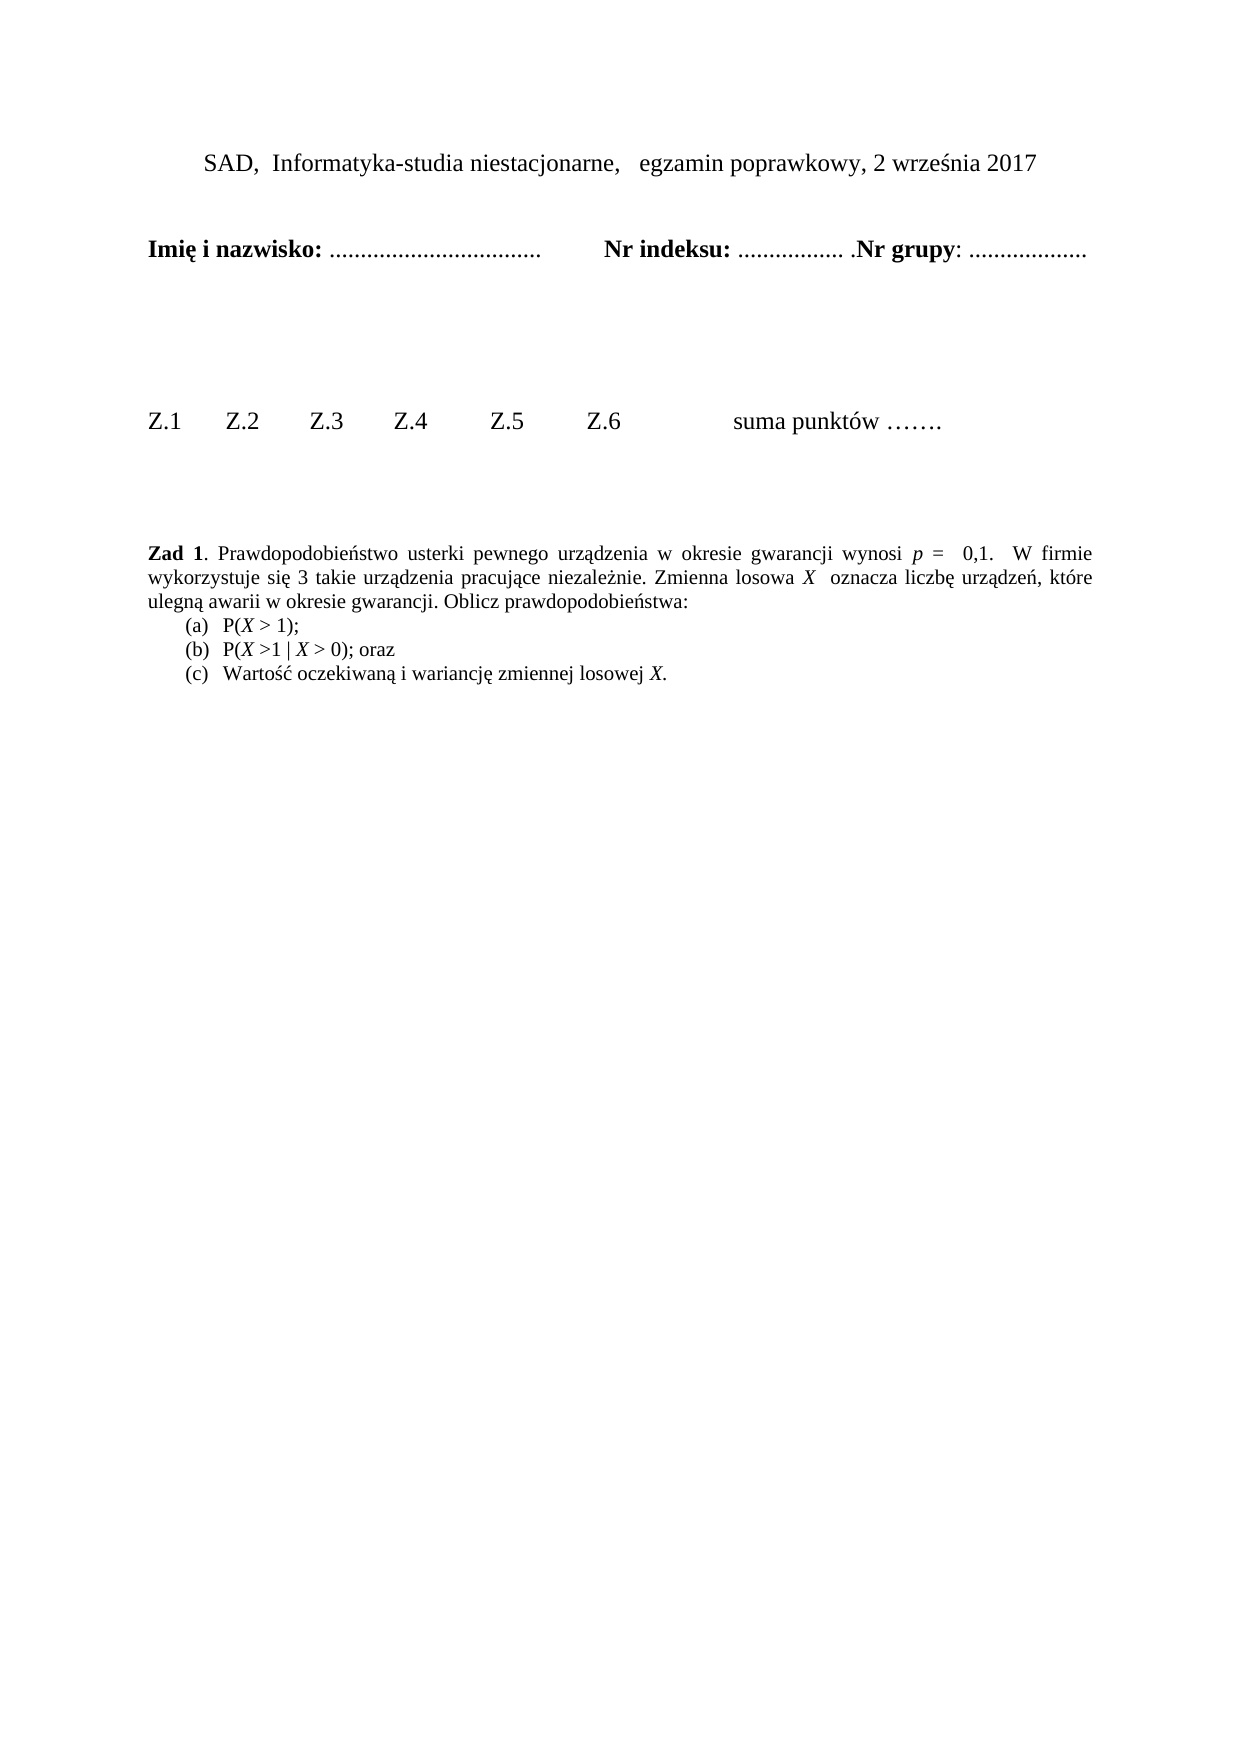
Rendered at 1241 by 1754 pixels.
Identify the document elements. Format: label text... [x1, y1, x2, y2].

list P(X >1 | X > 0); oraz [185, 637, 1093, 661]
list Wartość oczekiwaną i wariancję zmiennej losowej X. [185, 661, 1093, 685]
text Zad 1. Prawdopodobieństwo usterki pewnego urządzenia w okresie gwarancji wynosi p = 0,1. W firmie wykorzystuje się 3 takie urządzenia pracujące niezależnie. Zmienna losowa X oznacza liczbę urządzeń, które ulegną awarii w okresie gwarancji. Oblicz prawdopodobieństwa: [148, 541, 1093, 613]
text Z.1 Z.2 Z.3 Z.4 Z.5 Z.6 suma punktów ……. [148, 406, 1093, 435]
title SAD, Informatyka-studia niestacjonarne, egzamin poprawkowy, 2 września 2017 [148, 148, 1093, 176]
list P(X > 1); [185, 613, 1093, 637]
subtitle Imię i nazwisko: .................................. Nr indeksu: ................. .Nr grupy: ................... [148, 234, 1093, 263]
